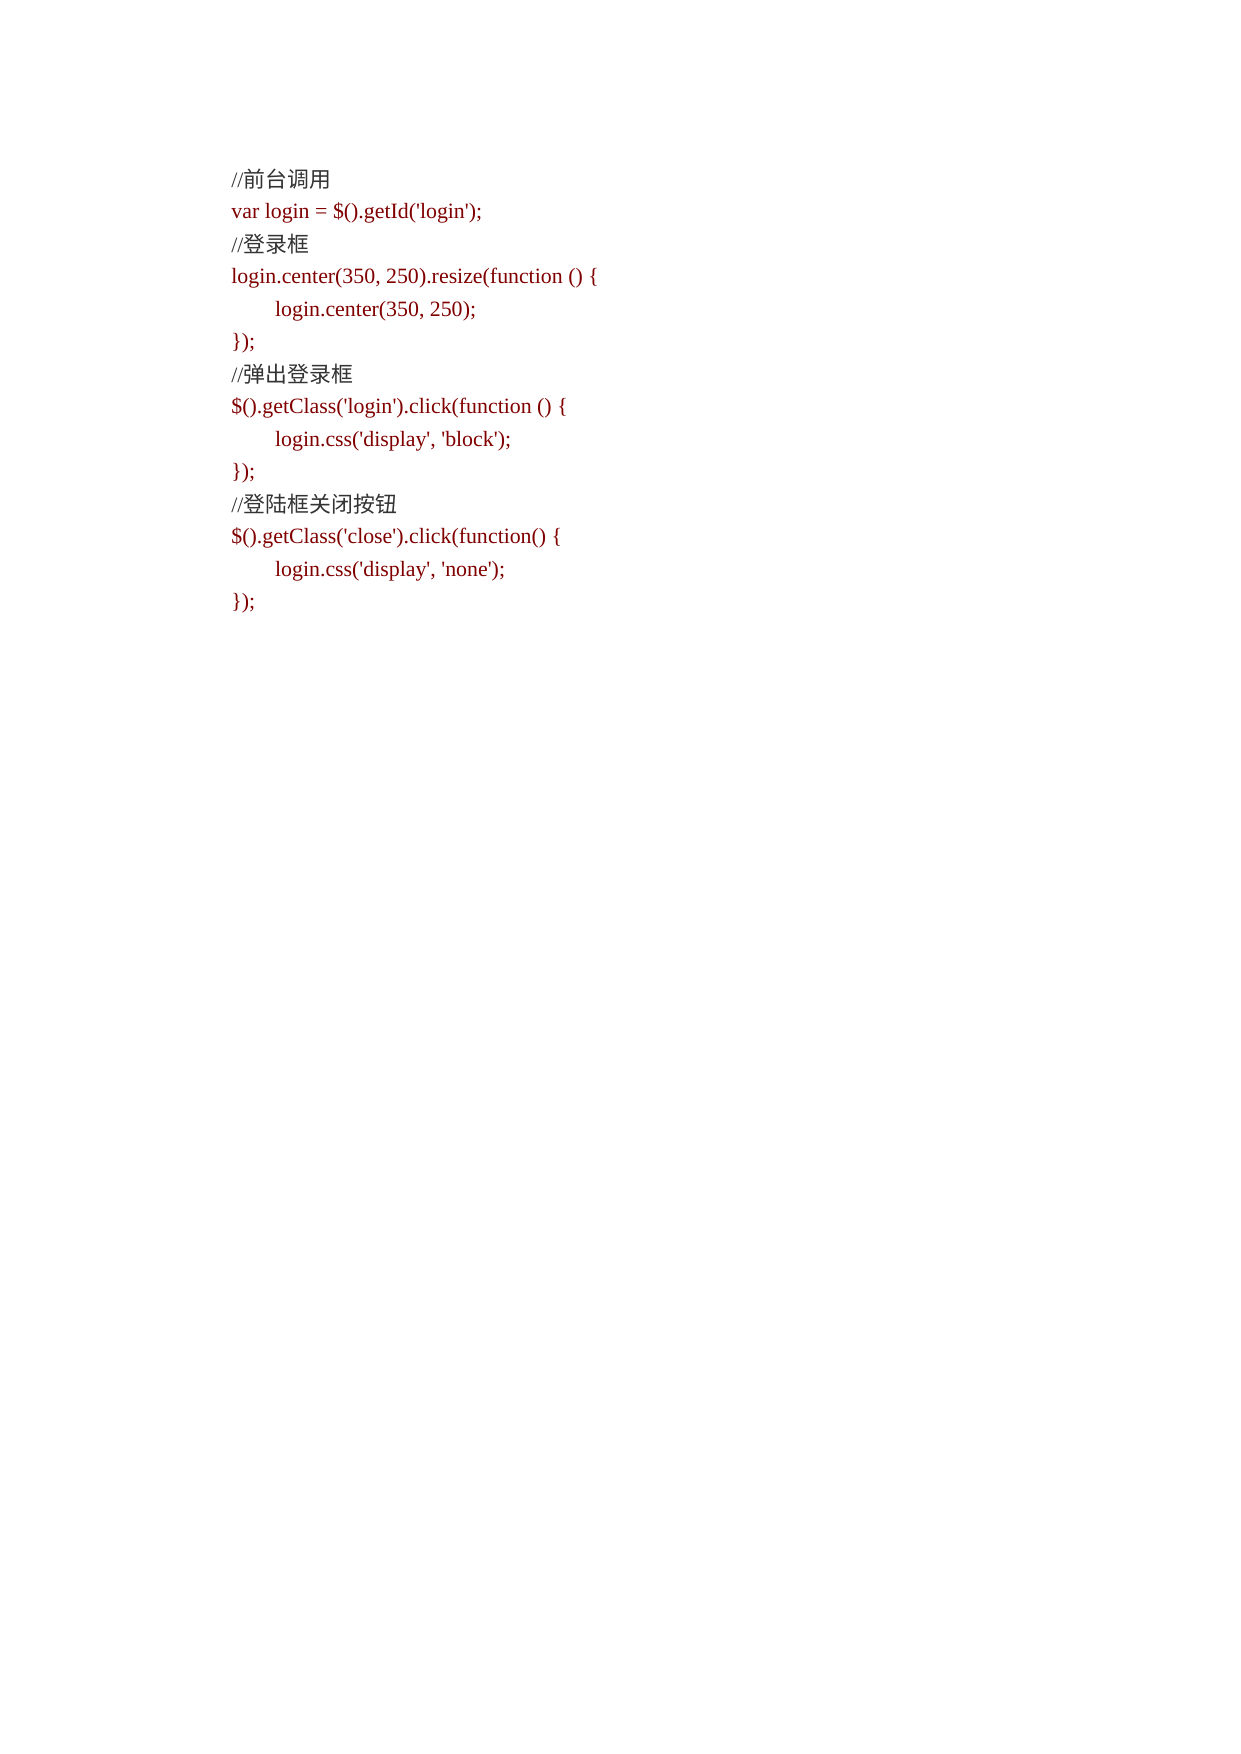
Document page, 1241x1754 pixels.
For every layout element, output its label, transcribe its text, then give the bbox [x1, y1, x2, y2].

text }); [187, 324, 1053, 357]
text //前台调用 [187, 162, 1053, 194]
text //登陆框关闭按钮 [187, 487, 1053, 519]
text }); [187, 454, 1053, 487]
text login.css('display', 'block'); [187, 422, 1053, 454]
text var login = $().getId('login'); [187, 194, 1053, 227]
text $().getClass('close').click(function() { [187, 519, 1053, 552]
text login.center(350, 250).resize(function () { [187, 259, 1053, 292]
text login.css('display', 'none'); [187, 552, 1053, 584]
text $().getClass('login').click(function () { [187, 389, 1053, 422]
text //登录框 [187, 227, 1053, 259]
text }); [187, 584, 1053, 617]
text login.center(350, 250); [187, 292, 1053, 324]
text //弹出登录框 [187, 357, 1053, 389]
